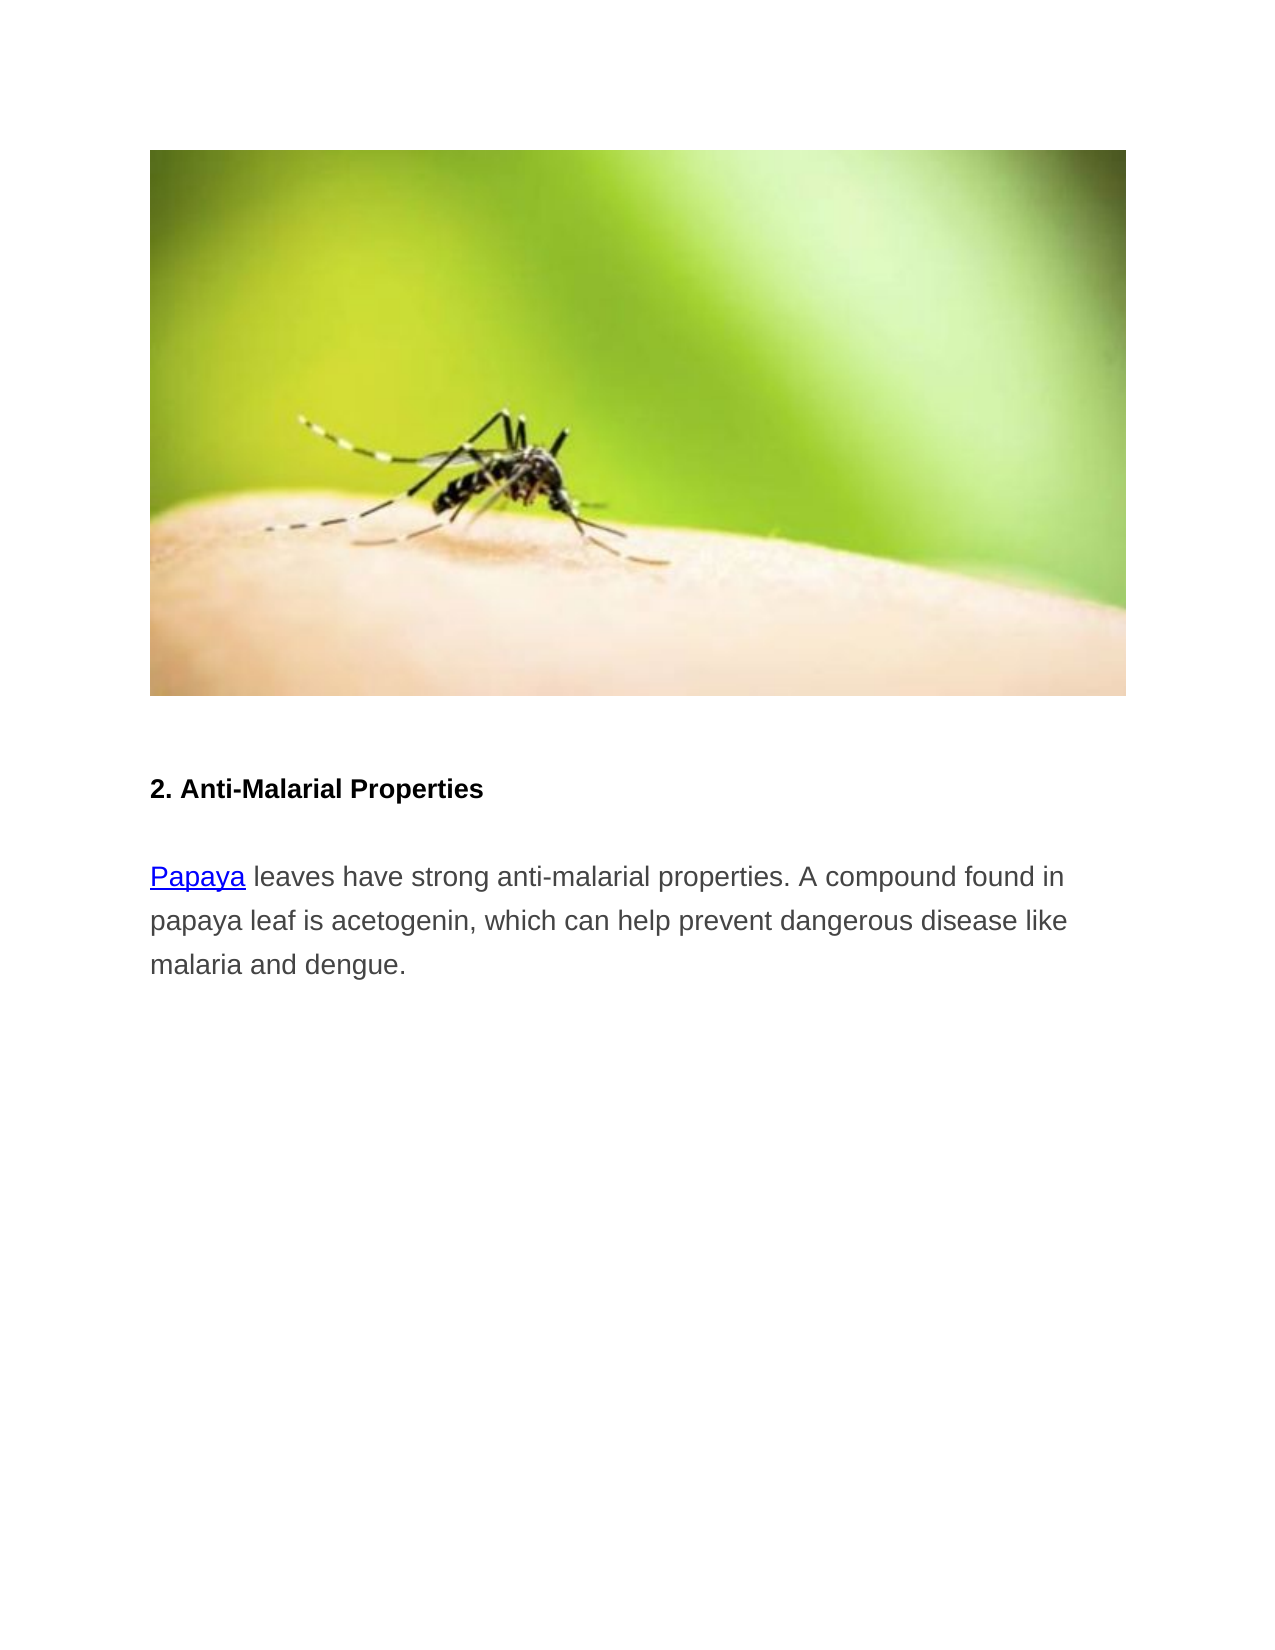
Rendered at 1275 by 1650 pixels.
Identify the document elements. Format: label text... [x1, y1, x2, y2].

text 2. Anti-Malarial Properties Papaya leaves have strong anti-malarial properties. A compound found in papaya leaf is acetogenin, which can help prevent dangerous disease like malaria and dengue. [150, 717, 1125, 1024]
picture [150, 150, 1126, 696]
